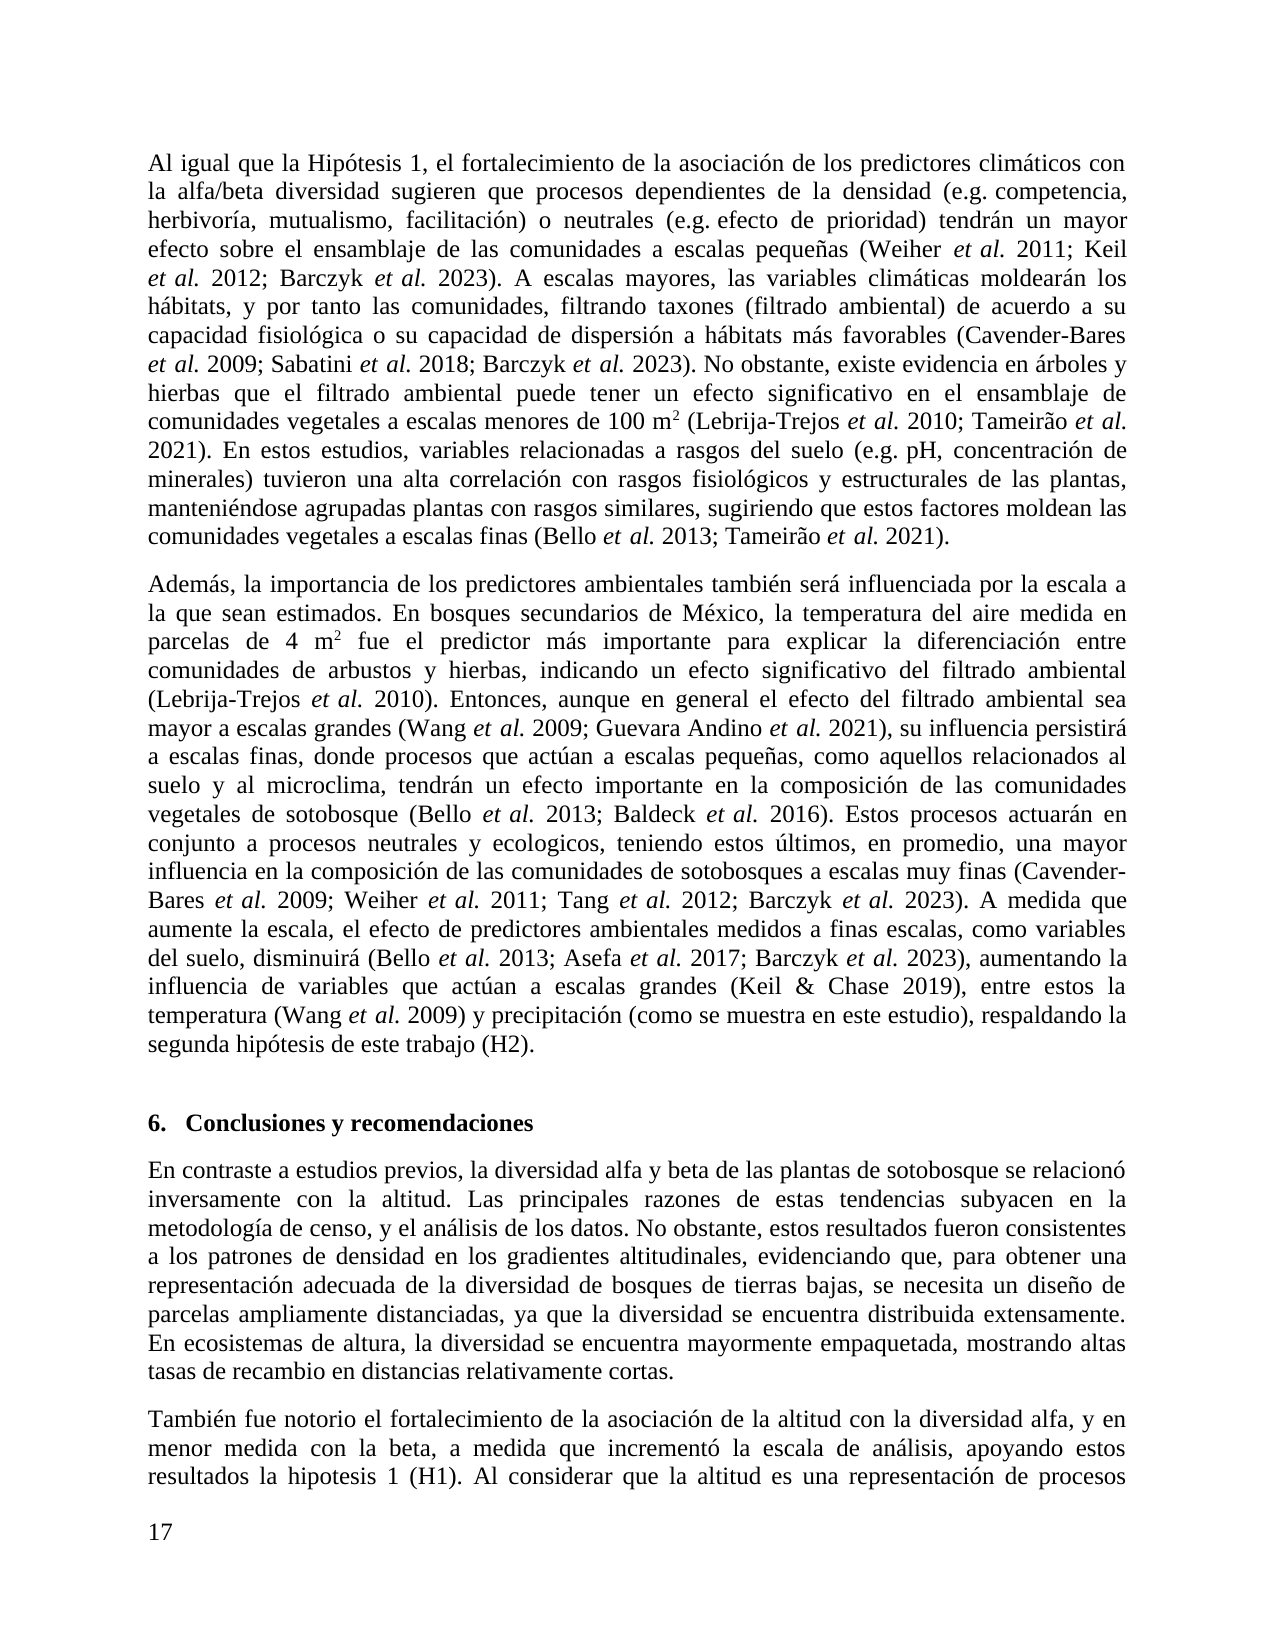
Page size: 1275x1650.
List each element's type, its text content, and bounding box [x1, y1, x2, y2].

subtitle Conclusiones y recomendaciones [148, 1108, 1127, 1136]
text Además, la importancia de los predictores ambientales también será influenciada por la escala a la que sean estimados. En bosques secundarios de México, la temperatura del aire medida en parcelas de 4 m2 fue el predictor más importante para explicar la diferenciación entre comunidades de arbustos y hierbas, indicando un efecto significativo del filtrado ambiental (Lebrija-Trejos et al. 2010). Entonces, aunque en general el efecto del filtrado ambiental sea mayor a escalas grandes (Wang et al. 2009; Guevara Andino et al. 2021), su influencia persistirá a escalas finas, donde procesos que actúan a escalas pequeñas, como aquellos relacionados al suelo y al microclima, tendrán un efecto importante en la composición de las comunidades vegetales de sotobosque (Bello et al. 2013; Baldeck et al. 2016). Estos procesos actuarán en conjunto a procesos neutrales y ecologicos, teniendo estos últimos, en promedio, una mayor influencia en la composición de las comunidades de sotobosques a escalas muy finas (Cavender-Bares et al. 2009; Weiher et al. 2011; Tang et al. 2012; Barczyk et al. 2023). A medida que aumente la escala, el efecto de predictores ambientales medidos a finas escalas, como variables del suelo, disminuirá (Bello et al. 2013; Asefa et al. 2017; Barczyk et al. 2023), aumentando la influencia de variables que actúan a escalas grandes (Keil & Chase 2019), entre estos la temperatura (Wang et al. 2009) y precipitación (como se muestra en este estudio), respaldando la segunda hipótesis de este trabajo (H2). [148, 569, 1127, 1058]
text En contraste a estudios previos, la diversidad alfa y beta de las plantas de sotobosque se relacionó inversamente con la altitud. Las principales razones de estas tendencias subyacen en la metodología de censo, y el análisis de los datos. No obstante, estos resultados fueron consistentes a los patrones de densidad en los gradientes altitudinales, evidenciando que, para obtener una representación adecuada de la diversidad de bosques de tierras bajas, se necesita un diseño de parcelas ampliamente distanciadas, ya que la diversidad se encuentra distribuida extensamente. En ecosistemas de altura, la diversidad se encuentra mayormente empaquetada, mostrando altas tasas de recambio en distancias relativamente cortas. [148, 1155, 1127, 1385]
